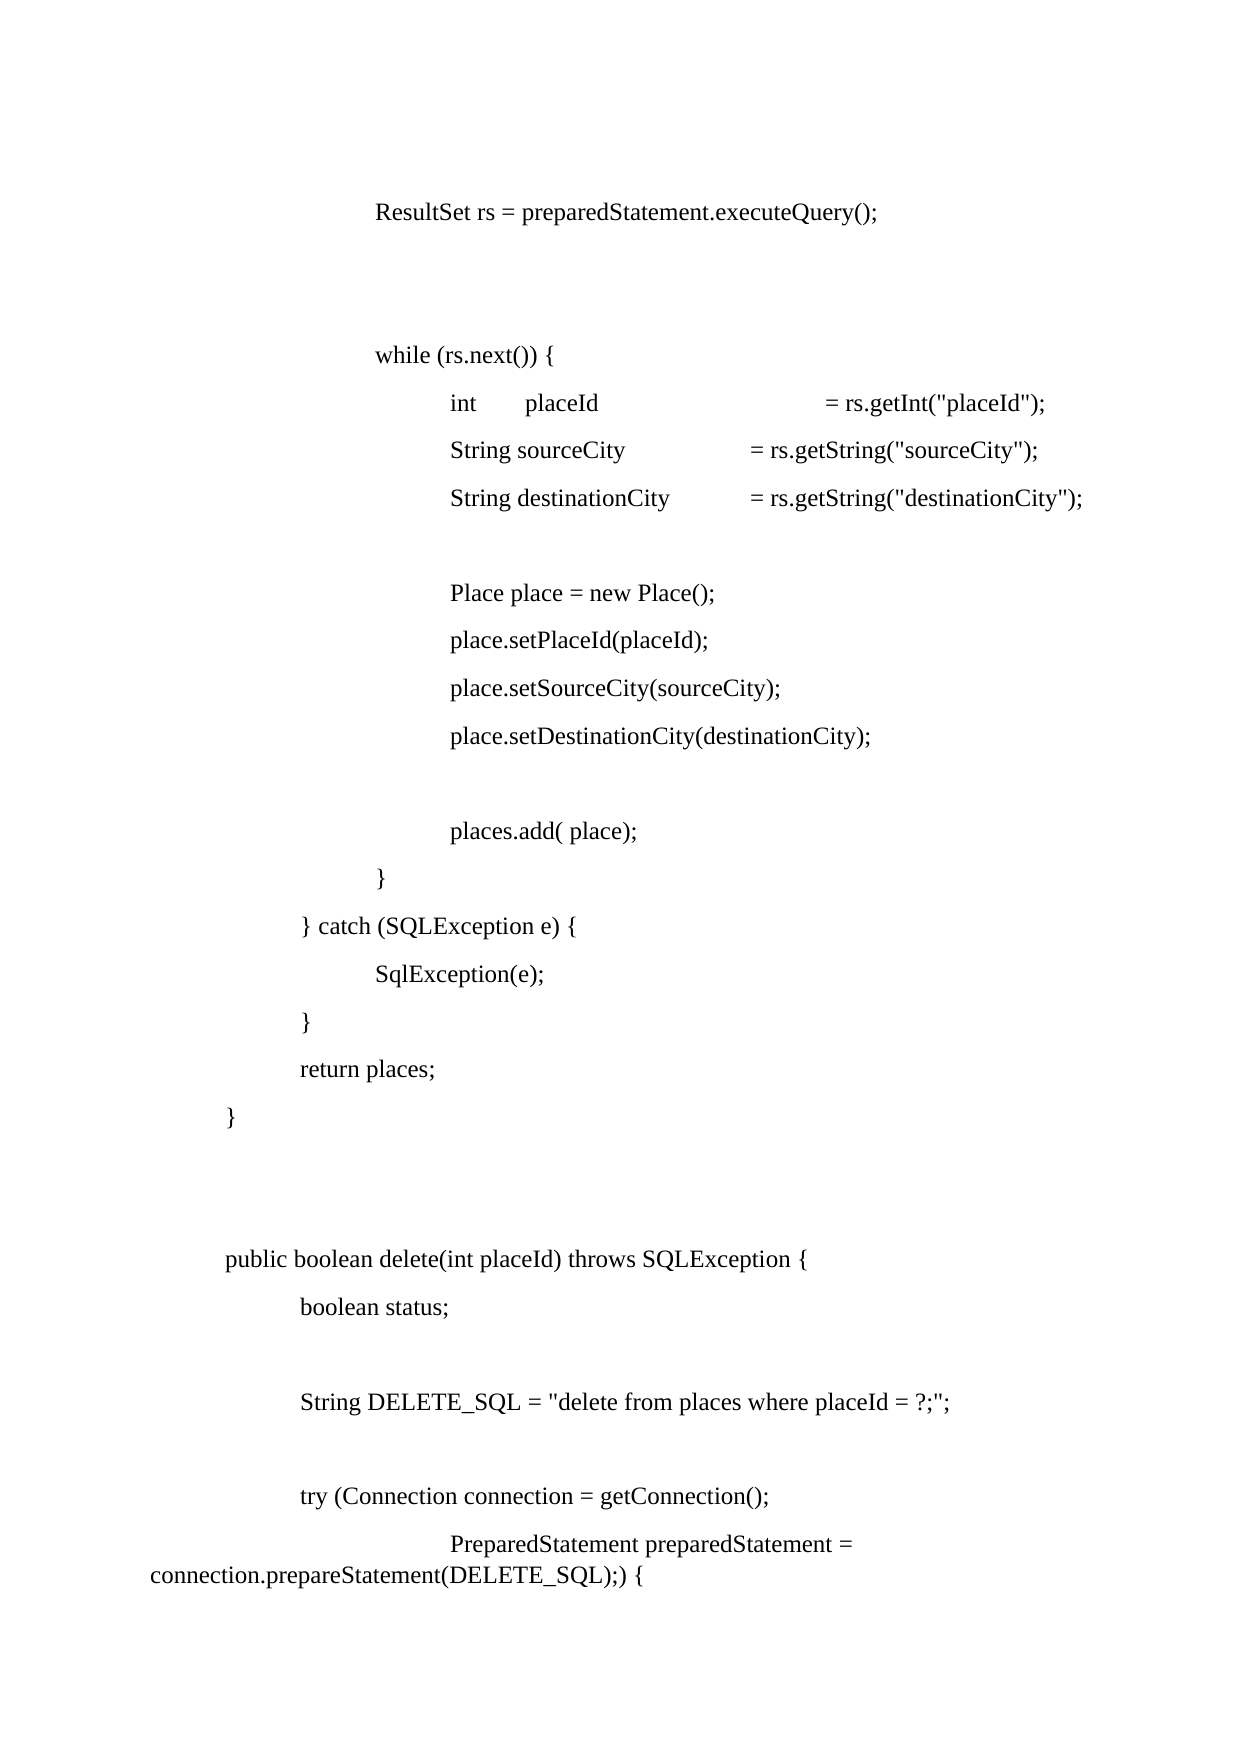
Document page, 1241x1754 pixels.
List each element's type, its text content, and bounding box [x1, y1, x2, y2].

text String DELETE_SQL = "delete from places where placeId = ?;"; [150, 1387, 1090, 1416]
text } [150, 863, 1090, 892]
text boolean status; [150, 1292, 1090, 1321]
text ResultSet rs = preparedStatement.executeQuery(); [150, 197, 1090, 226]
text } [150, 1007, 1090, 1035]
text String destinationCity = rs.getString("destinationCity"); [150, 483, 1090, 512]
text Place place = new Place(); [150, 578, 1090, 607]
text String sourceCity = rs.getString("sourceCity"); [150, 436, 1090, 464]
text place.setDestinationCity(destinationCity); [150, 721, 1090, 750]
text place.setSourceCity(sourceCity); [150, 673, 1090, 702]
text int placeId = rs.getInt("placeId"); [150, 388, 1090, 417]
text while (rs.next()) { [150, 340, 1090, 369]
text PreparedStatement preparedStatement = connection.prepareStatement(DELETE_SQL);) { [150, 1529, 1090, 1589]
text SqlException(e); [150, 959, 1090, 988]
text try (Connection connection = getConnection(); [150, 1481, 1090, 1510]
text } [150, 1102, 1090, 1131]
text places.add( place); [150, 816, 1090, 844]
text place.setPlaceId(placeId); [150, 626, 1090, 654]
text public boolean delete(int placeId) throws SQLException { [150, 1244, 1090, 1273]
text } catch (SQLException e) { [150, 911, 1090, 940]
text return places; [150, 1054, 1090, 1083]
